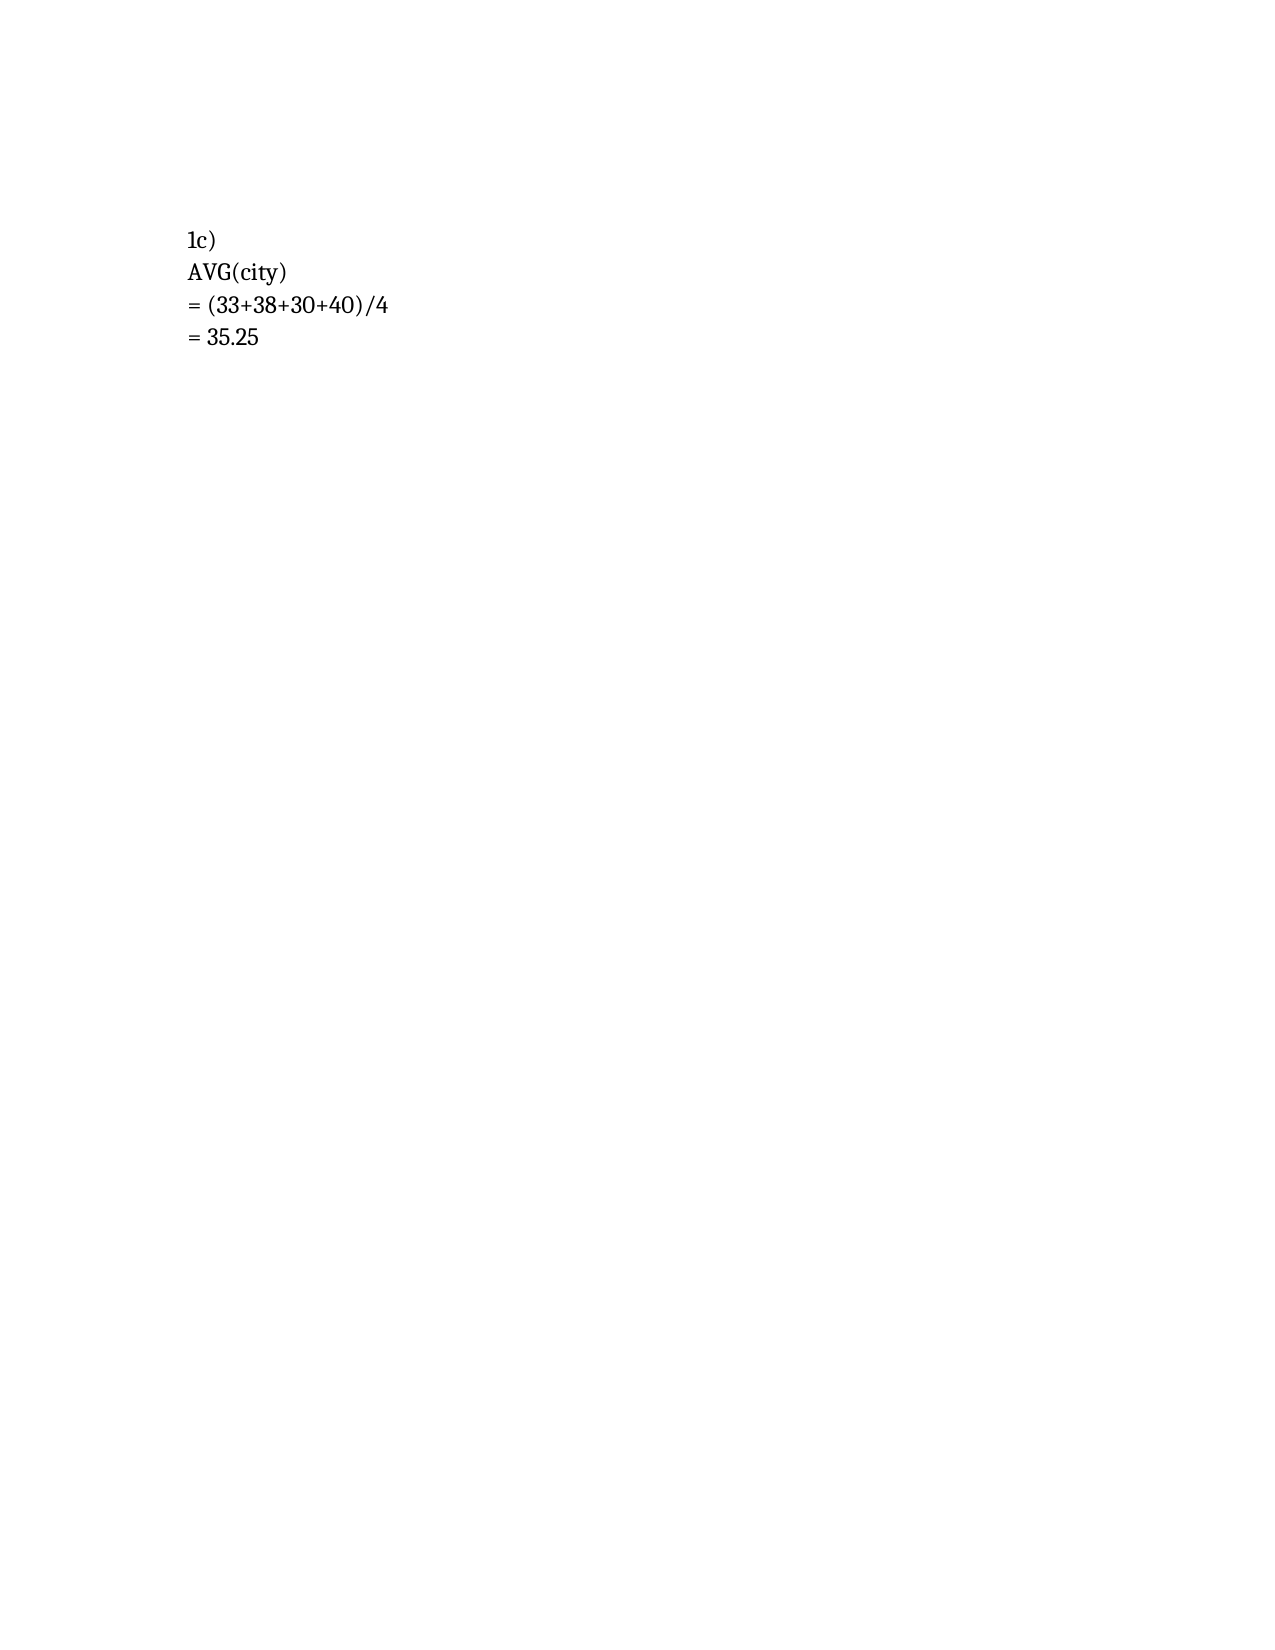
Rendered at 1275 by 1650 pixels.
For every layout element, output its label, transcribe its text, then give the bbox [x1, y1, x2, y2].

text AVG(city) [187, 256, 1087, 289]
text = 35.25 [187, 321, 1087, 354]
text 1c) [187, 224, 1087, 256]
text = (33+38+30+40)/4 [187, 289, 1087, 321]
